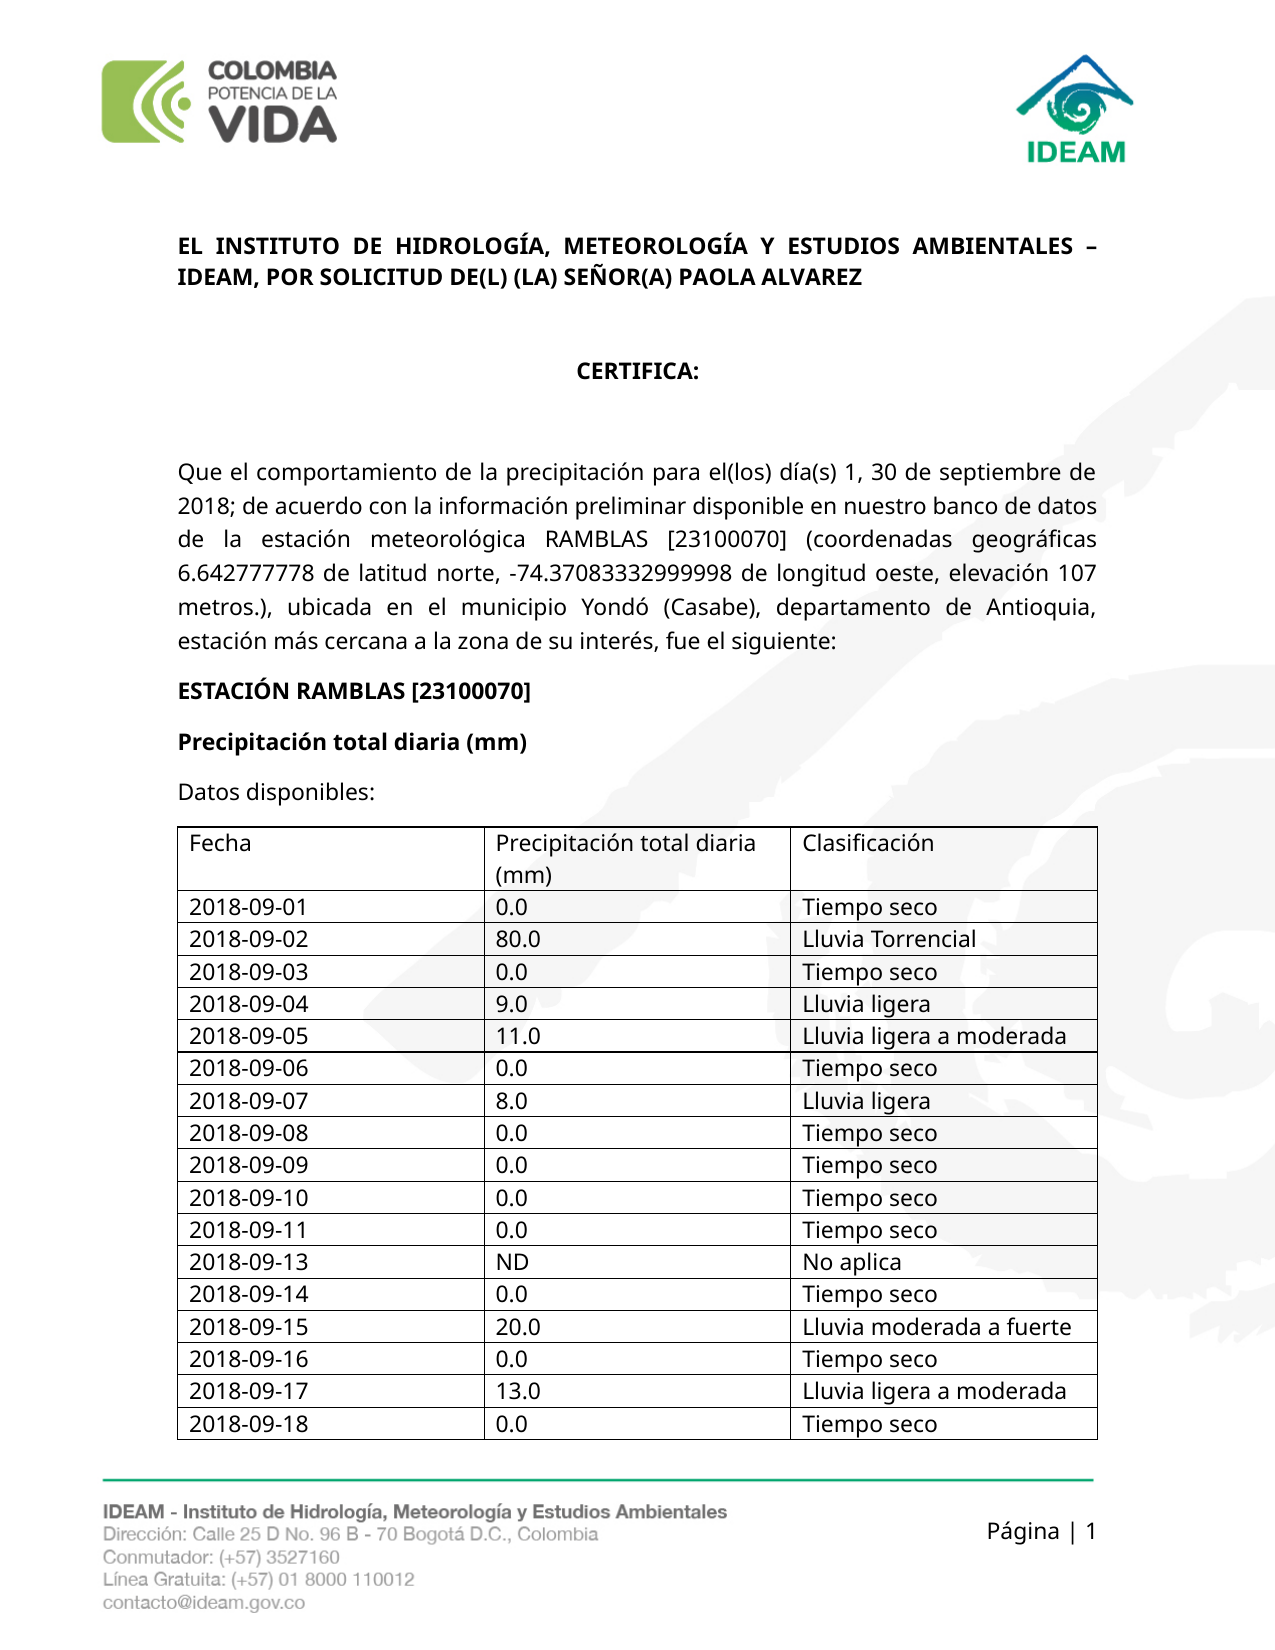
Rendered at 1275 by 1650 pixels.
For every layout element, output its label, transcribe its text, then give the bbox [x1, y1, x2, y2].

table_cell 20.0 [485, 1311, 790, 1342]
table_cell 0.0 [485, 1408, 790, 1439]
table_header Fecha [178, 828, 484, 890]
table_cell 2018-09-01 [178, 891, 484, 922]
table_cell 2018-09-09 [178, 1149, 484, 1181]
table_cell Lluvia ligera [791, 1085, 1097, 1116]
table_cell Lluvia ligera [791, 988, 1097, 1019]
table_header Clasificación [791, 828, 1097, 890]
table_cell Tiempo seco [791, 1408, 1097, 1439]
table_cell Lluvia Torrencial [791, 923, 1097, 954]
picture [0, 0, 1275, 1648]
table_cell 2018-09-08 [178, 1117, 484, 1148]
table_cell Lluvia moderada a fuerte [791, 1311, 1097, 1342]
table_cell 0.0 [485, 1343, 790, 1374]
table_cell Tiempo seco [791, 1117, 1097, 1148]
table_cell 2018-09-15 [178, 1311, 484, 1342]
table_cell 0.0 [485, 1279, 790, 1310]
table_cell 0.0 [485, 1149, 790, 1181]
table_cell 0.0 [485, 1053, 790, 1084]
table_cell Tiempo seco [791, 1182, 1097, 1213]
table_cell 2018-09-02 [178, 923, 484, 954]
text ESTACIÓN RAMBLAS [23100070] [177, 675, 1098, 706]
table_cell 2018-09-05 [178, 1020, 484, 1051]
table_cell 2018-09-07 [178, 1085, 484, 1116]
table_header Precipitación total diaria (mm) [485, 828, 790, 890]
text Que el comportamiento de la precipitación para el(los) día(s) 1, 30 de septiembre de 2018; de acuerdo con la información preliminar disponible en nuestro banco de datos de la estación meteorológica RAMBLAS [23100070] (coordenadas geográficas 6.642777778 de latitud norte, -74.37083332999998 de longitud oeste, elevación 107 metros.), ubicada en el municipio Yondó (Casabe), departamento de Antioquia, estación más cercana a la zona de su interés, fue el siguiente: [177, 456, 1098, 656]
table_cell Tiempo seco [791, 1214, 1097, 1245]
table_cell 0.0 [485, 891, 790, 922]
table_cell 2018-09-11 [178, 1214, 484, 1245]
table_cell 2018-09-13 [178, 1246, 484, 1277]
table_cell 2018-09-17 [178, 1375, 484, 1407]
table_cell 2018-09-03 [178, 956, 484, 987]
table_cell 9.0 [485, 988, 790, 1019]
table_cell Tiempo seco [791, 1053, 1097, 1084]
table_cell Tiempo seco [791, 1149, 1097, 1181]
table_cell 11.0 [485, 1020, 790, 1051]
table_cell 0.0 [485, 956, 790, 987]
table_cell 2018-09-16 [178, 1343, 484, 1374]
table_cell ND [485, 1246, 790, 1277]
table_cell Tiempo seco [791, 956, 1097, 987]
table_cell Tiempo seco [791, 1343, 1097, 1374]
text EL INSTITUTO DE HIDROLOGÍA, METEOROLOGÍA Y ESTUDIOS AMBIENTALES – IDEAM, POR SOLICITUD DE(L) (LA) SEÑOR(A) PAOLA ALVAREZ [177, 230, 1098, 293]
table_cell Lluvia ligera a moderada [791, 1375, 1097, 1407]
text CERTIFICA: [177, 355, 1098, 386]
table_cell 80.0 [485, 923, 790, 954]
table_cell No aplica [791, 1246, 1097, 1277]
table_cell 2018-09-10 [178, 1182, 484, 1213]
table_cell 2018-09-14 [178, 1279, 484, 1310]
table_cell 13.0 [485, 1375, 790, 1407]
table_cell 0.0 [485, 1182, 790, 1213]
table_cell Lluvia ligera a moderada [791, 1020, 1097, 1051]
table_cell Tiempo seco [791, 891, 1097, 922]
table_cell 8.0 [485, 1085, 790, 1116]
table_cell 0.0 [485, 1214, 790, 1245]
text Datos disponibles: [177, 776, 1098, 807]
text Precipitación total diaria (mm) [177, 726, 1098, 757]
table_cell 2018-09-06 [178, 1053, 484, 1084]
table_cell 0.0 [485, 1117, 790, 1148]
table_cell Tiempo seco [791, 1279, 1097, 1310]
table_cell 2018-09-04 [178, 988, 484, 1019]
table_cell 2018-09-18 [178, 1408, 484, 1439]
